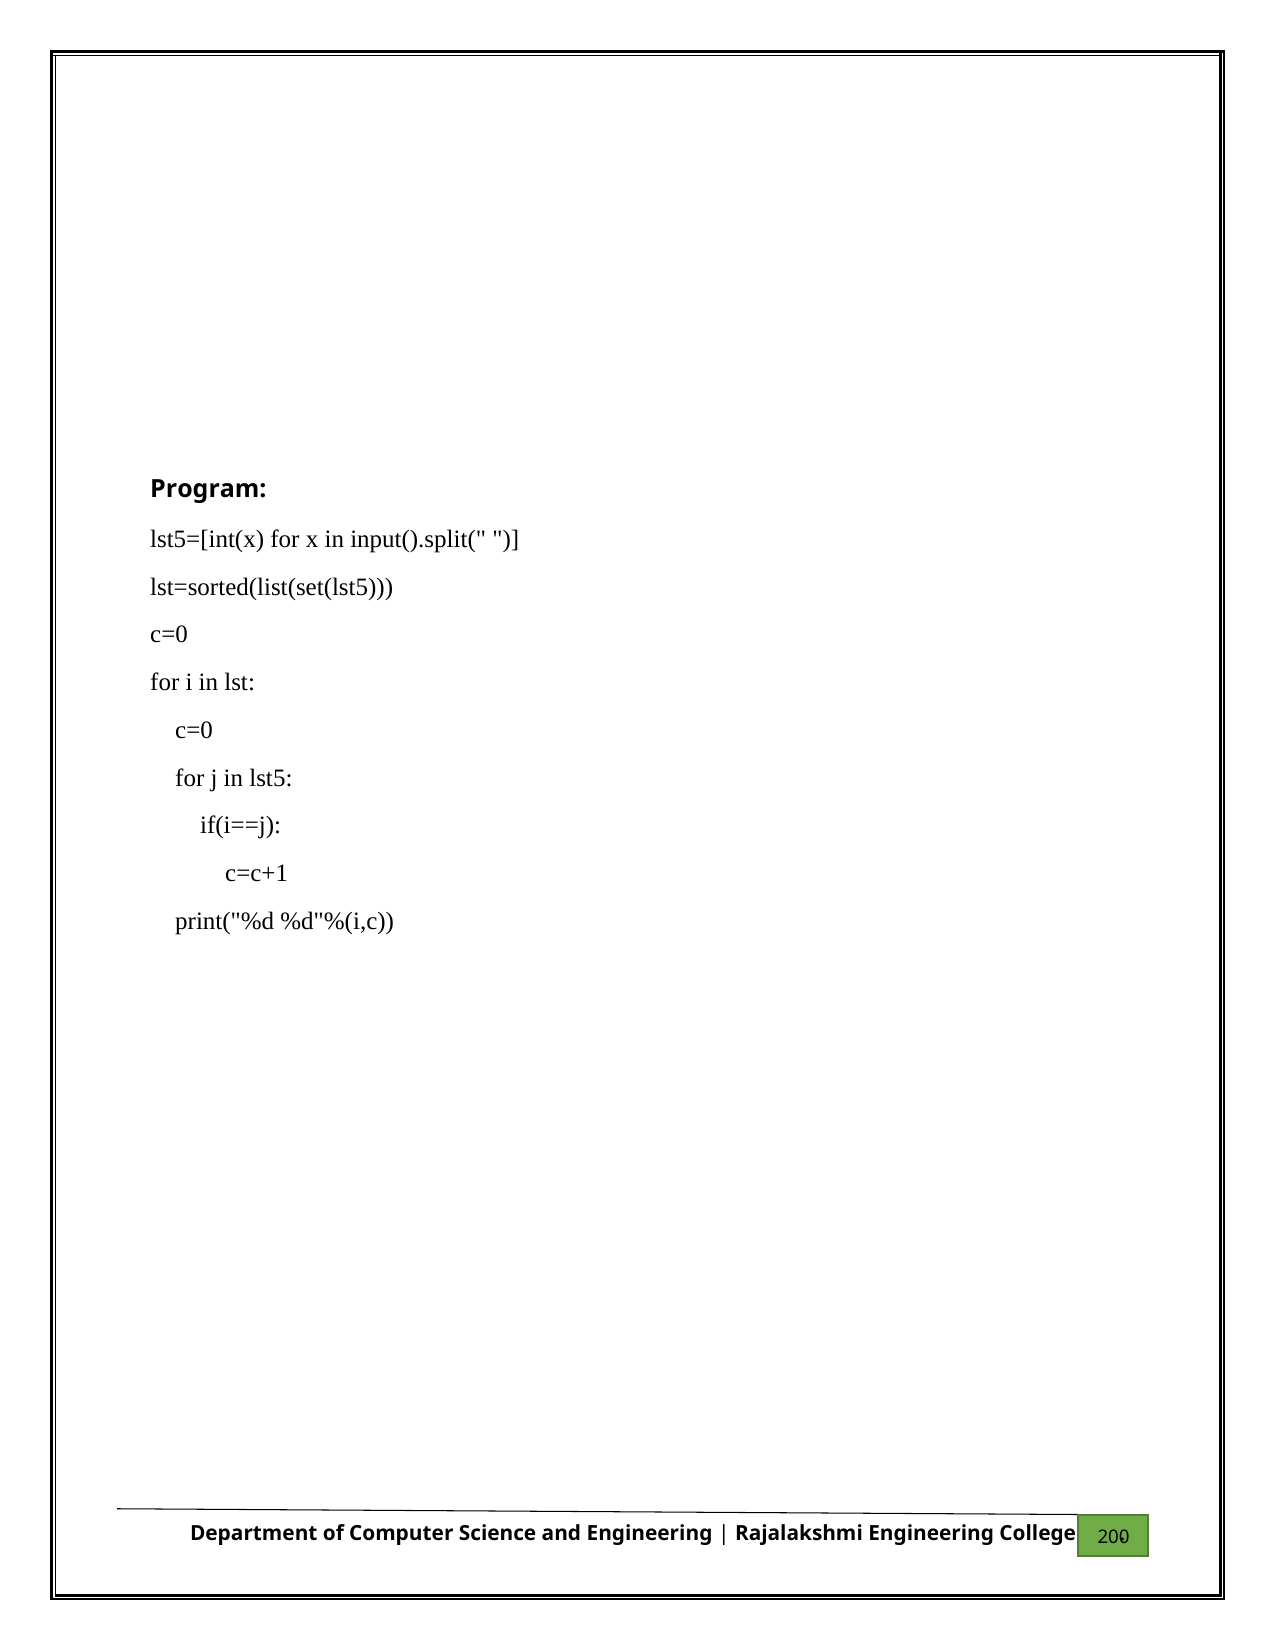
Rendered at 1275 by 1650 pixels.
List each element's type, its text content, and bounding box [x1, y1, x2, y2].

text c=0 [150, 715, 1125, 744]
text lst=sorted(list(set(lst5))) [150, 572, 1125, 601]
text for i in lst: [150, 667, 1125, 696]
text Program: [150, 471, 1125, 505]
text c=0 [150, 619, 1125, 648]
text if(i==j): [150, 810, 1125, 839]
text for j in lst5: [150, 763, 1125, 791]
text print("%d %d"%(i,c)) [150, 906, 1125, 934]
text lst5=[int(x) for x in input().split(" ")] [150, 524, 1125, 553]
text c=c+1 [150, 858, 1125, 887]
